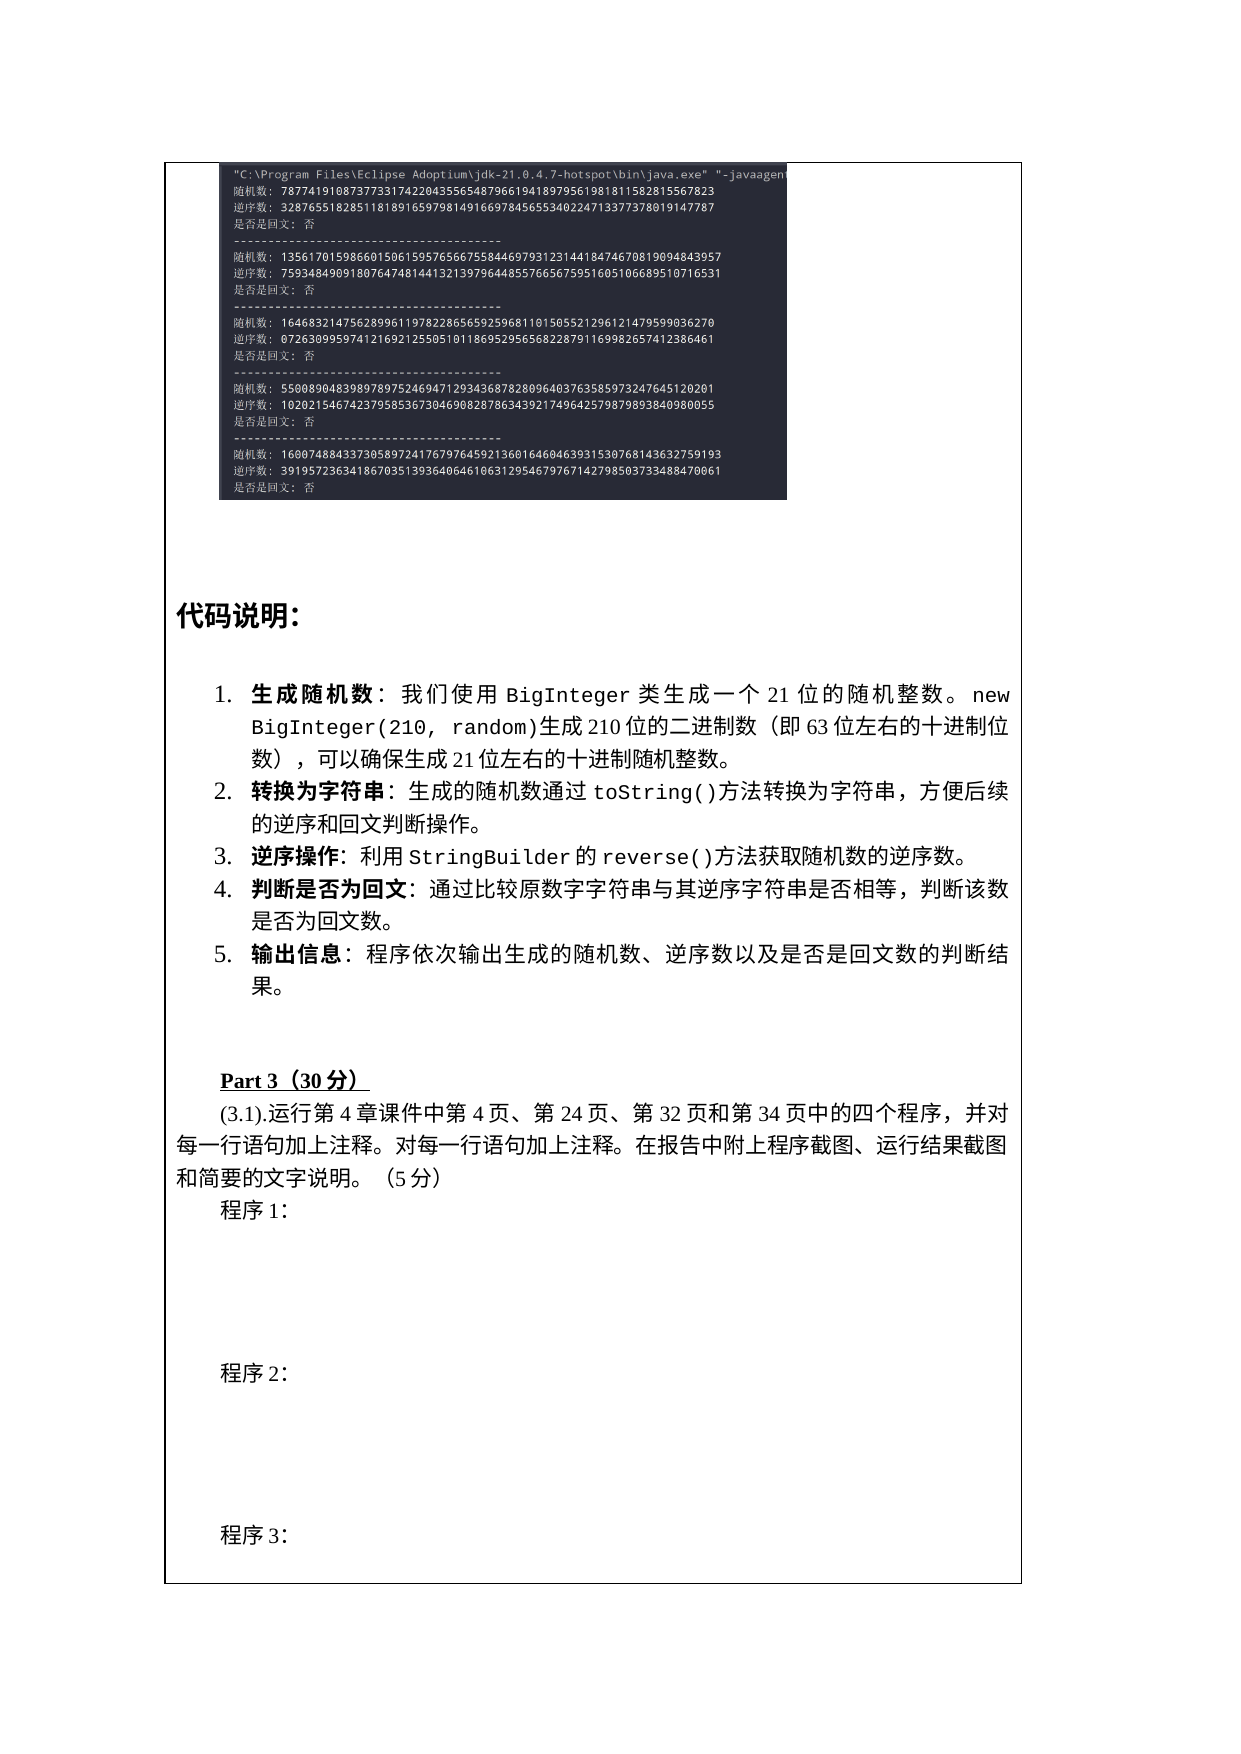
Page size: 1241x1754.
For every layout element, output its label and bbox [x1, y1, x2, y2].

table_header [166, 163, 1021, 1583]
picture [219, 162, 787, 500]
